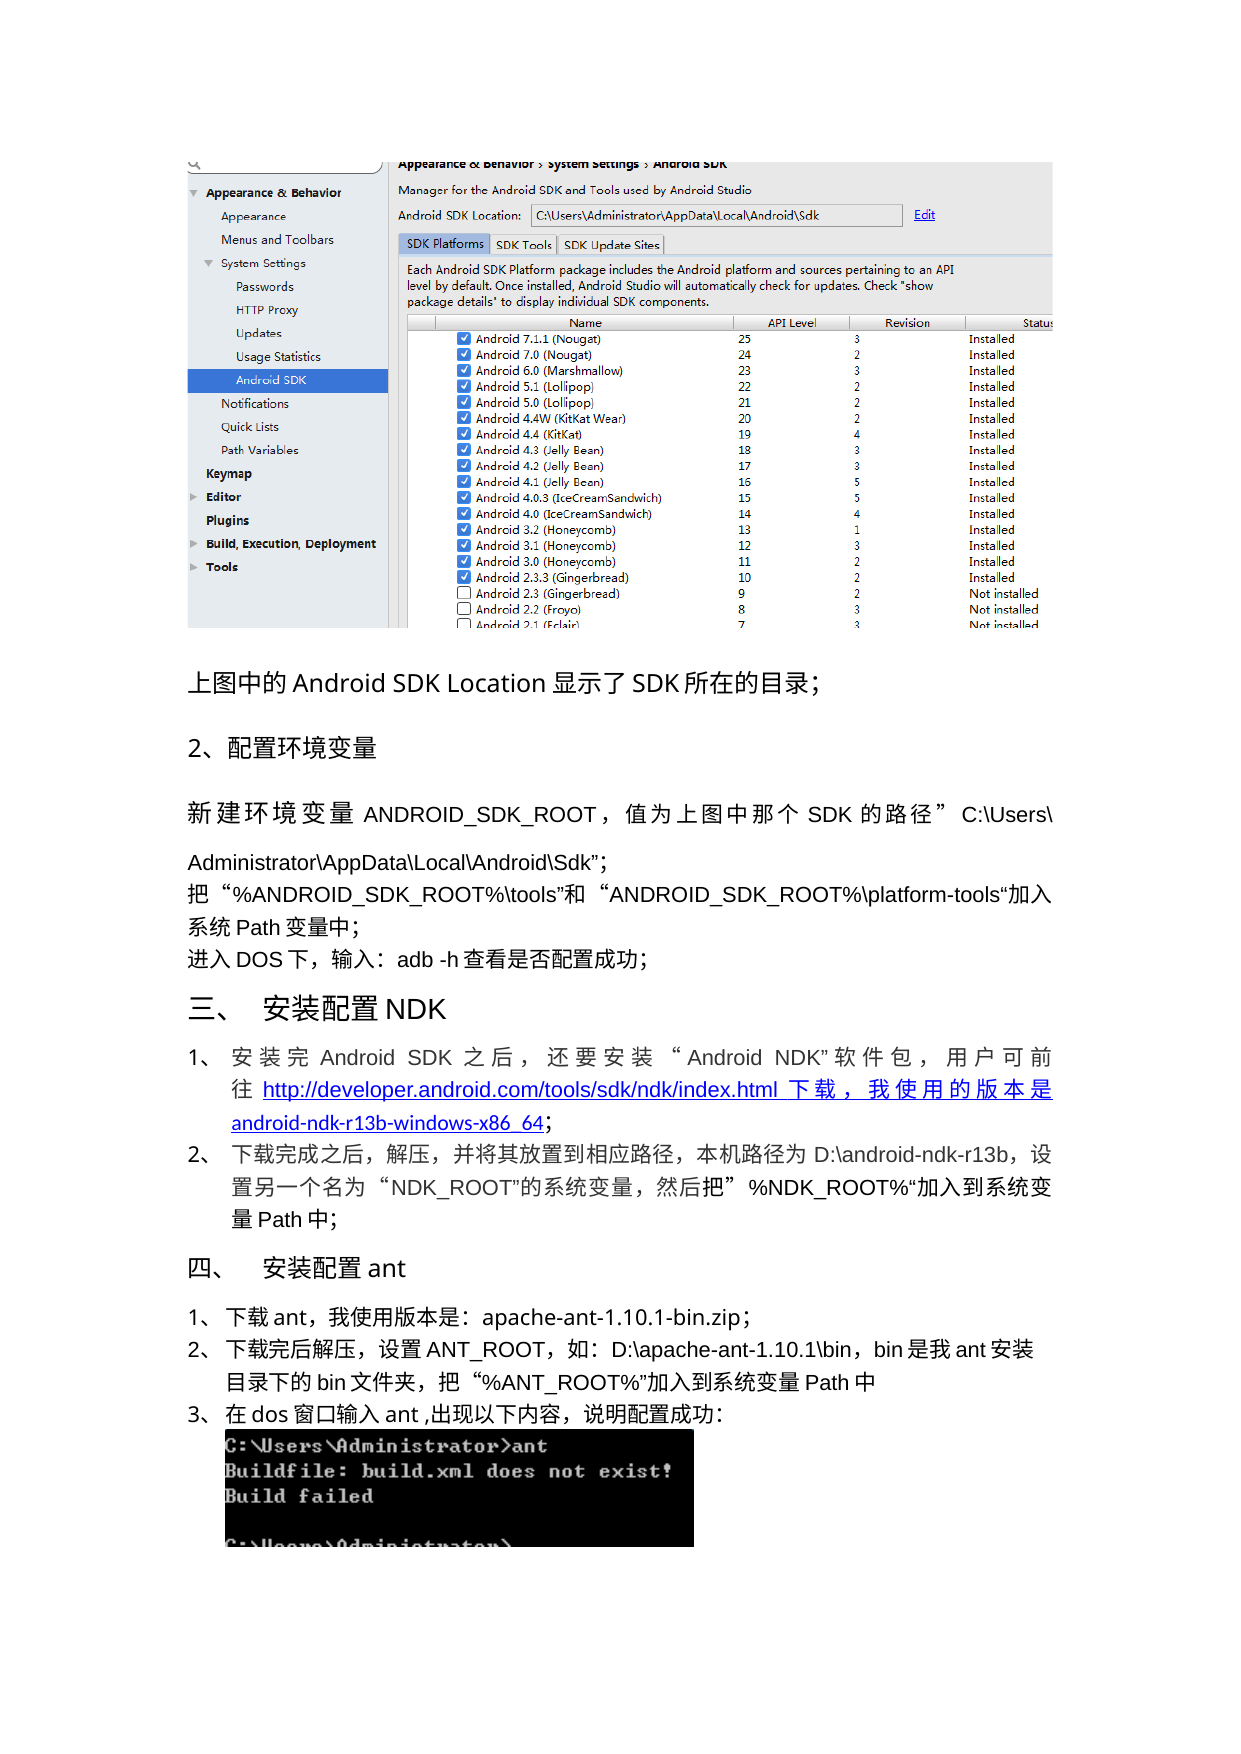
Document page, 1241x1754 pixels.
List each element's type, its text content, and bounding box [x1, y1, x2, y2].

list 下载完成之后，解压，并将其放置到相应路径，本机路径为D:\android-ndk-r13b，设置另一个名为“NDK_ROOT”的系统变量，然后把”%NDK_ROOT%“加入到系统变量Path中； [187, 1137, 1053, 1234]
list 安装完Android SDK之后，还要安装“Android NDK”软件包，用户可前往http://developer.android.com/tools/sdk/ndk/index.html下载，我使用的版本是android-ndk-r13b-windows-x86_64； [187, 1039, 1053, 1137]
list 下载ant，我使用版本是：apache-ant-1.10.1-bin.zip； [187, 1299, 1053, 1332]
picture [225, 1429, 694, 1547]
list 下载完后解压，设置ANT_ROOT，如：D:\apache-ant-1.10.1\bin，bin是我ant安装目录下的bin文件夹，把“%ANT_ROOT%”加入到系统变量Path中 [187, 1332, 1053, 1397]
text 新建环境变量ANDROID_SDK_ROOT，值为上图中那个SDK的路径”C:\Users\Administrator\AppData\Local\Android\Sdk”； [187, 779, 1053, 877]
list 安装配置ant [187, 1234, 1053, 1299]
picture [187, 162, 1053, 628]
text 把“%ANDROID_SDK_ROOT%\tools”和“ANDROID_SDK_ROOT%\platform-tools“加入系统Path变量中； [187, 877, 1053, 942]
text 进入DOS下，输入：adb -h查看是否配置成功； [187, 942, 1053, 974]
list 在dos窗口输入ant ,出现以下内容，说明配置成功： [187, 1397, 1053, 1429]
list 安装配置NDK [187, 974, 1053, 1039]
text 2、配置环境变量 [187, 714, 1053, 779]
text 上图中的Android SDK Location显示了SDK所在的目录； [187, 649, 1053, 714]
